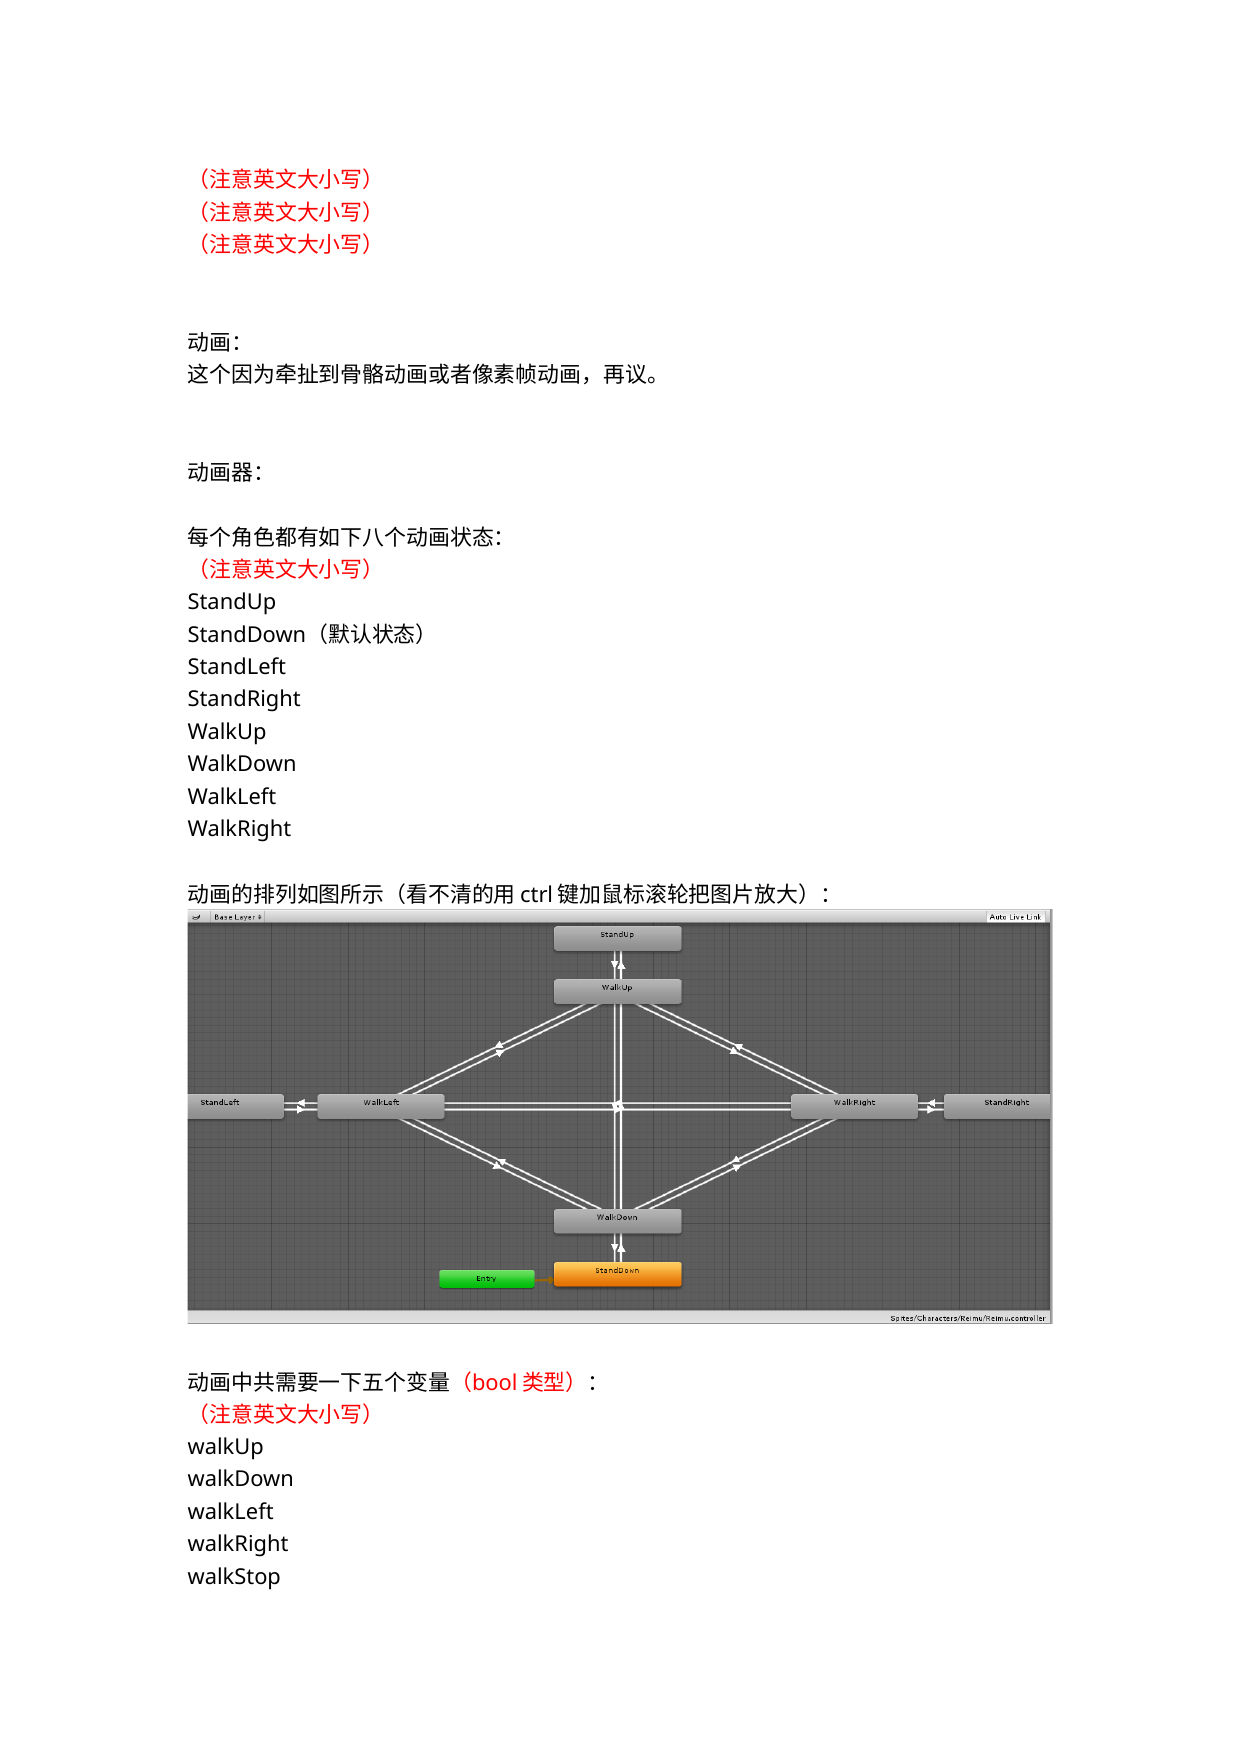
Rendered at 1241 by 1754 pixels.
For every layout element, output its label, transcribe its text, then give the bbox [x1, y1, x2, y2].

text walkLeft [187, 1494, 1053, 1527]
text walkStop [187, 1559, 1053, 1592]
text 动画的排列如图所示（看不清的用ctrl键加鼠标滚轮把图片放大）： [187, 877, 1053, 909]
text WalkDown [187, 747, 1053, 779]
text StandUp [187, 584, 1053, 617]
text （注意英文大小写） [187, 227, 1053, 259]
picture [187, 909, 1053, 1324]
text 动画器： [187, 454, 1053, 487]
text StandDown（默认状态） [187, 617, 1053, 649]
text （注意英文大小写） [187, 552, 1053, 584]
text WalkUp [187, 714, 1053, 747]
text WalkLeft [187, 779, 1053, 812]
text （注意英文大小写） [187, 1397, 1053, 1429]
text 这个因为牵扯到骨骼动画或者像素帧动画，再议。 [187, 357, 1053, 389]
text （注意英文大小写） [187, 162, 1053, 194]
text StandLeft StandRight [187, 649, 1053, 714]
text walkUp [187, 1429, 1053, 1462]
text walkRight [187, 1527, 1053, 1559]
text （注意英文大小写） [187, 194, 1053, 227]
text WalkRight [187, 812, 1053, 844]
text 每个角色都有如下八个动画状态： [187, 519, 1053, 552]
text 动画： [187, 324, 1053, 357]
text 动画中共需要一下五个变量（bool类型）： [187, 1364, 1053, 1397]
text walkDown [187, 1462, 1053, 1494]
